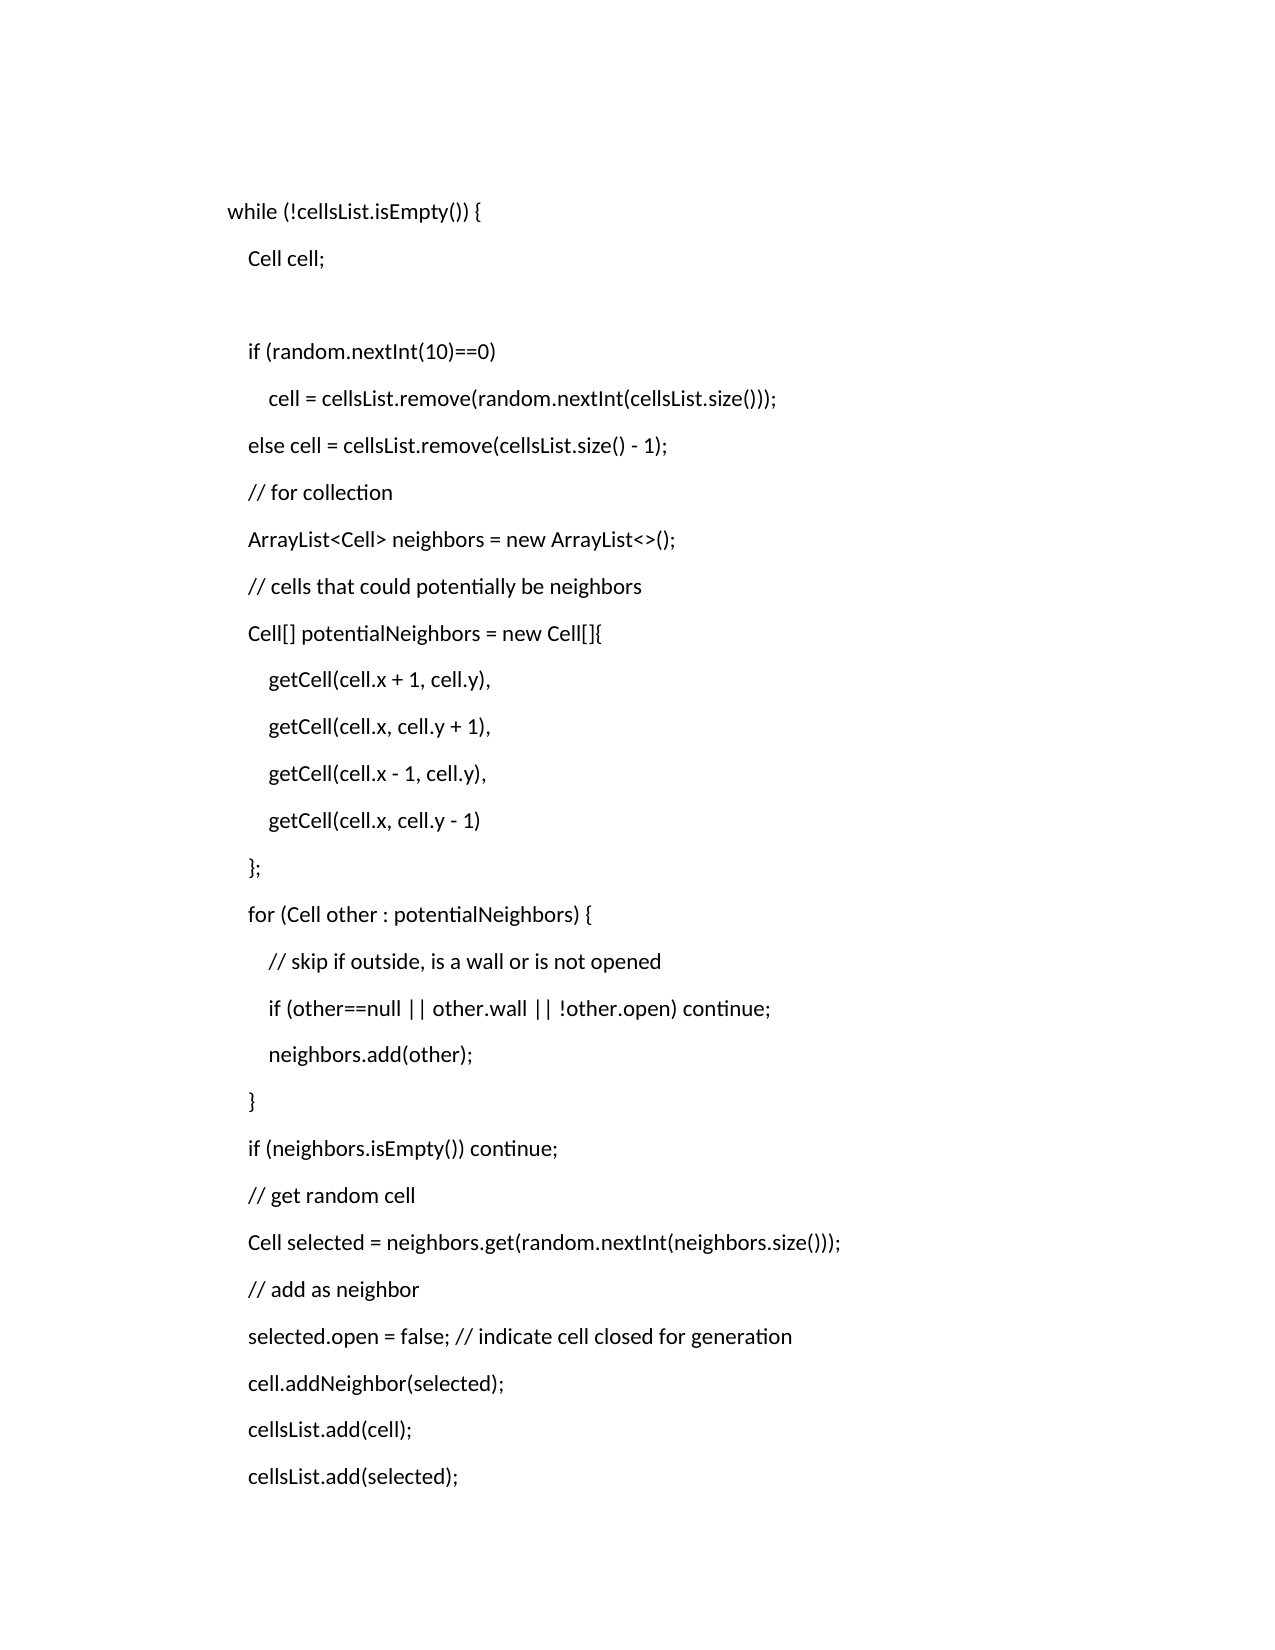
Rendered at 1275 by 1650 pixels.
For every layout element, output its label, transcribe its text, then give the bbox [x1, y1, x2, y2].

text if (other==null || other.wall || !other.open) continue; [150, 994, 1125, 1022]
text if (random.nextInt(10)==0) [150, 337, 1125, 366]
text cellsList.add(selected); [150, 1462, 1125, 1491]
text // cells that could potentially be neighbors [150, 572, 1125, 600]
text // for collection [150, 478, 1125, 506]
text ArrayList<Cell> neighbors = new ArrayList<>(); [150, 525, 1125, 553]
text getCell(cell.x - 1, cell.y), [150, 759, 1125, 787]
text }; [150, 853, 1125, 881]
text getCell(cell.x + 1, cell.y), [150, 666, 1125, 694]
text cell = cellsList.remove(random.nextInt(cellsList.size())); [150, 384, 1125, 412]
text while (!cellsList.isEmpty()) { [150, 197, 1125, 225]
text // add as neighbor [150, 1275, 1125, 1303]
text Cell[] potentialNeighbors = new Cell[]{ [150, 619, 1125, 647]
text // get random cell [150, 1181, 1125, 1209]
text // skip if outside, is a wall or is not opened [150, 947, 1125, 975]
text cellsList.add(cell); [150, 1416, 1125, 1444]
text neighbors.add(other); [150, 1041, 1125, 1069]
text Cell selected = neighbors.get(random.nextInt(neighbors.size())); [150, 1228, 1125, 1256]
text else cell = cellsList.remove(cellsList.size() - 1); [150, 431, 1125, 459]
text Cell cell; [150, 244, 1125, 272]
text } [150, 1087, 1125, 1116]
text selected.open = false; // indicate cell closed for generation [150, 1322, 1125, 1350]
text getCell(cell.x, cell.y + 1), [150, 712, 1125, 741]
text for (Cell other : potentialNeighbors) { [150, 900, 1125, 928]
text cell.addNeighbor(selected); [150, 1369, 1125, 1397]
text if (neighbors.isEmpty()) continue; [150, 1134, 1125, 1162]
text getCell(cell.x, cell.y - 1) [150, 806, 1125, 834]
